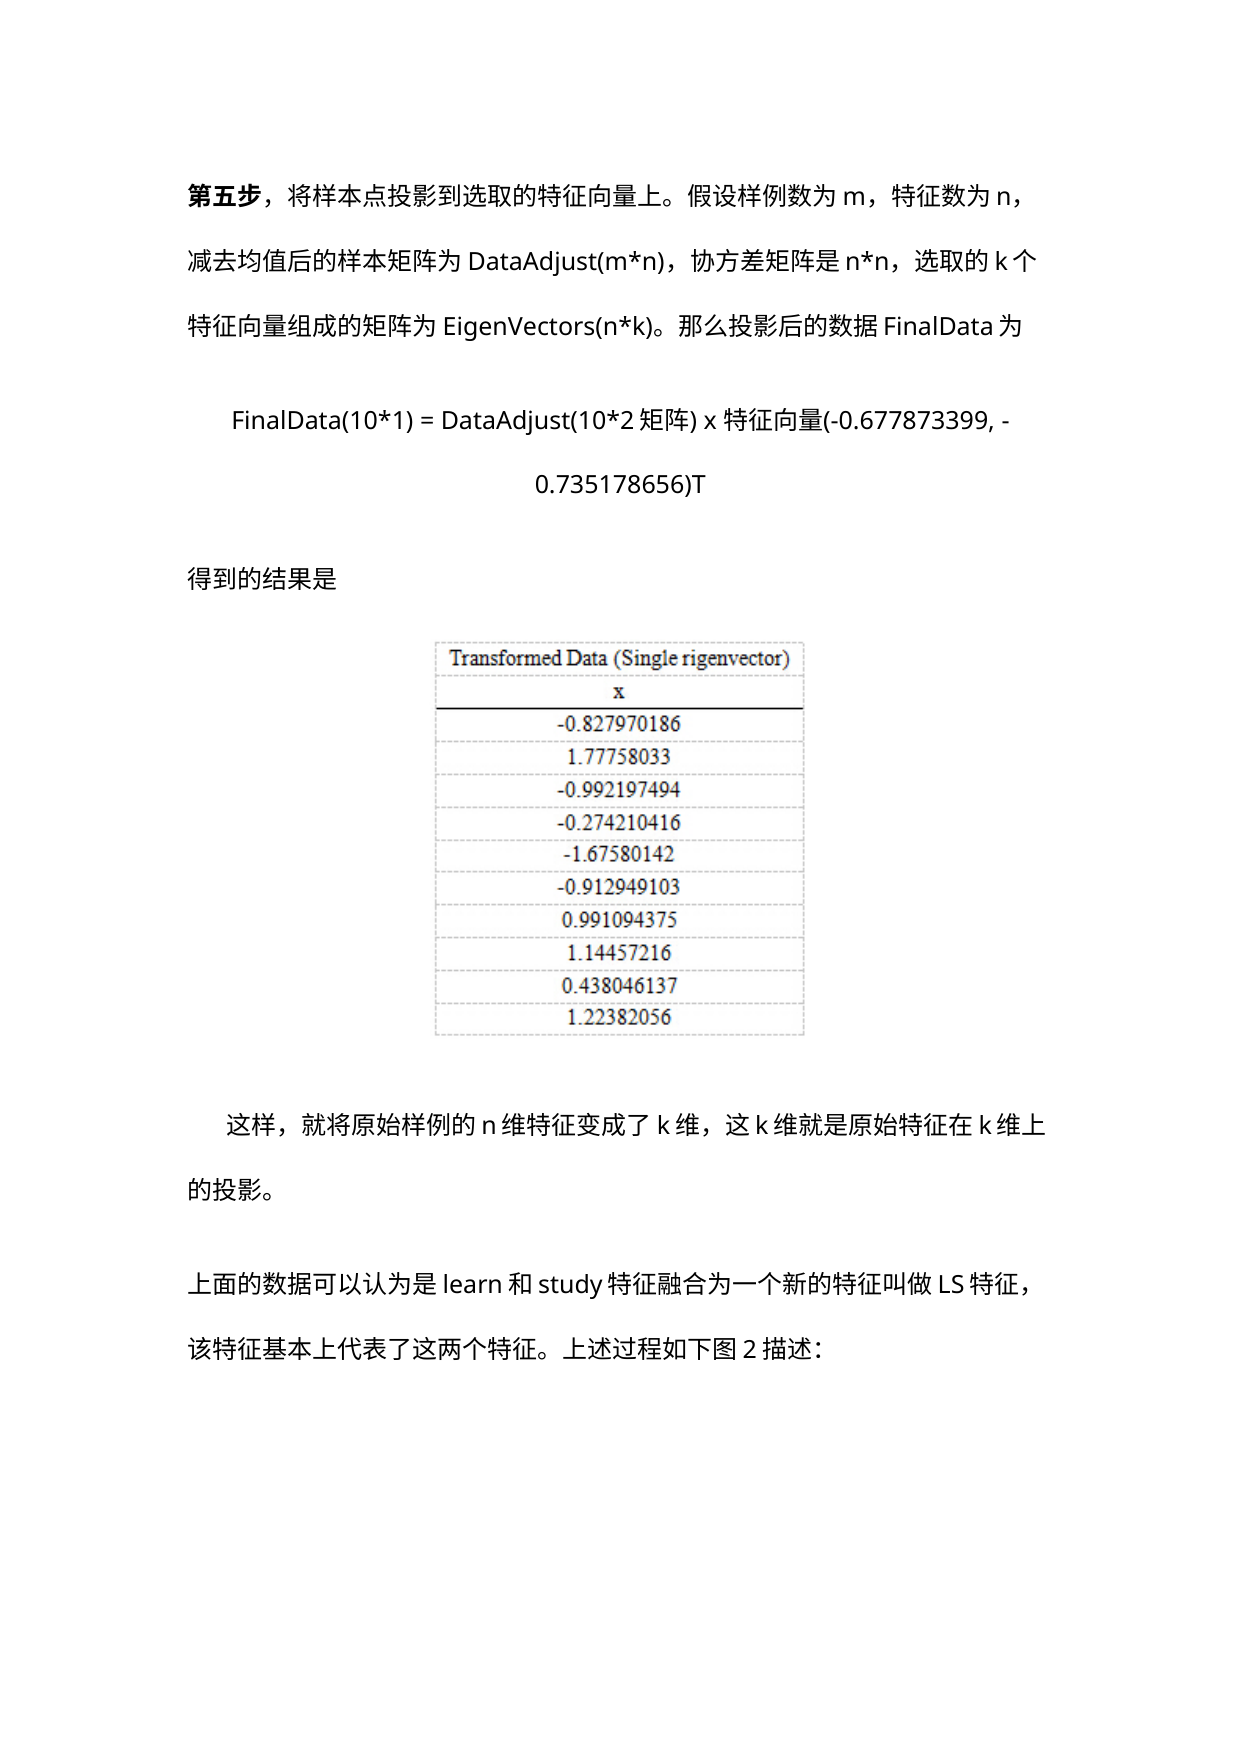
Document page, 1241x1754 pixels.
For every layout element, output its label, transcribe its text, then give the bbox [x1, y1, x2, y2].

text FinalData(10*1) = DataAdjust(10*2矩阵) x 特征向量(-0.677873399, -0.735178656)T [187, 386, 1053, 516]
text 得到的结果是 [187, 545, 1053, 610]
picture [429, 639, 811, 1039]
text 上面的数据可以认为是learn和study特征融合为一个新的特征叫做LS特征，该特征基本上代表了这两个特征。上述过程如下图2描述： [187, 1250, 1053, 1380]
text 这样，就将原始样例的n维特征变成了k维，这k维就是原始特征在k维上的投影。 [187, 1091, 1053, 1221]
text 第五步，将样本点投影到选取的特征向量上。假设样例数为m，特征数为n，减去均值后的样本矩阵为DataAdjust(m*n)，协方差矩阵是n*n，选取的k个特征向量组成的矩阵为EigenVectors(n*k)。那么投影后的数据FinalData为 [187, 162, 1053, 357]
